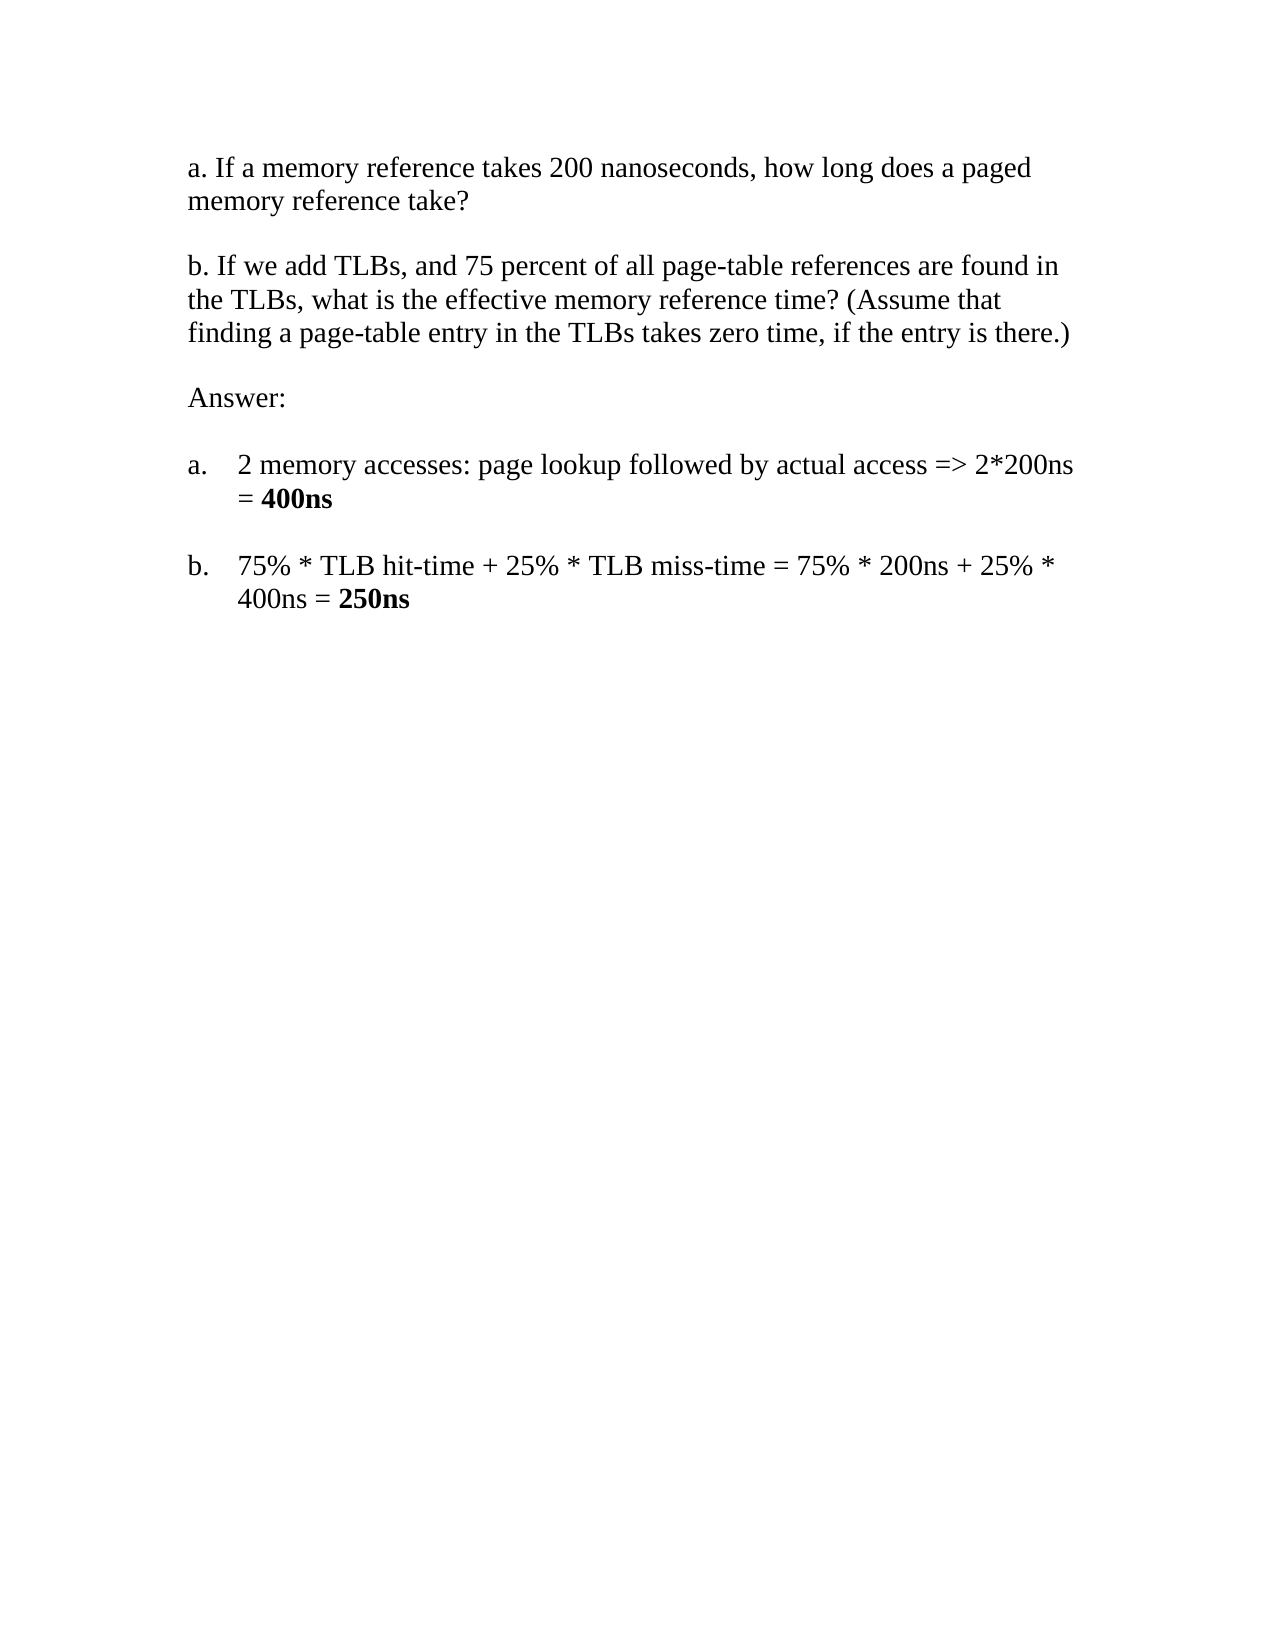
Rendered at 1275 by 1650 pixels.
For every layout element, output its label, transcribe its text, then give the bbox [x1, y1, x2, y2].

text a. If a memory reference takes 200 nanoseconds, how long does a paged memory reference take? [187, 150, 1087, 217]
text b. If we add TLBs, and 75 percent of all page-table references are found in the TLBs, what is the effective memory reference time? (Assume that finding a page-table entry in the TLBs takes zero time, if the entry is there.) [187, 248, 1087, 349]
list 75% * TLB hit-time + 25% * TLB miss-time = 75% * 200ns + 25% * 400ns = 250ns [409, 548, 1087, 615]
text Answer: [187, 380, 1087, 414]
list 2 memory accesses: page lookup followed by actual access => 2*200ns = 400ns [333, 447, 1087, 514]
